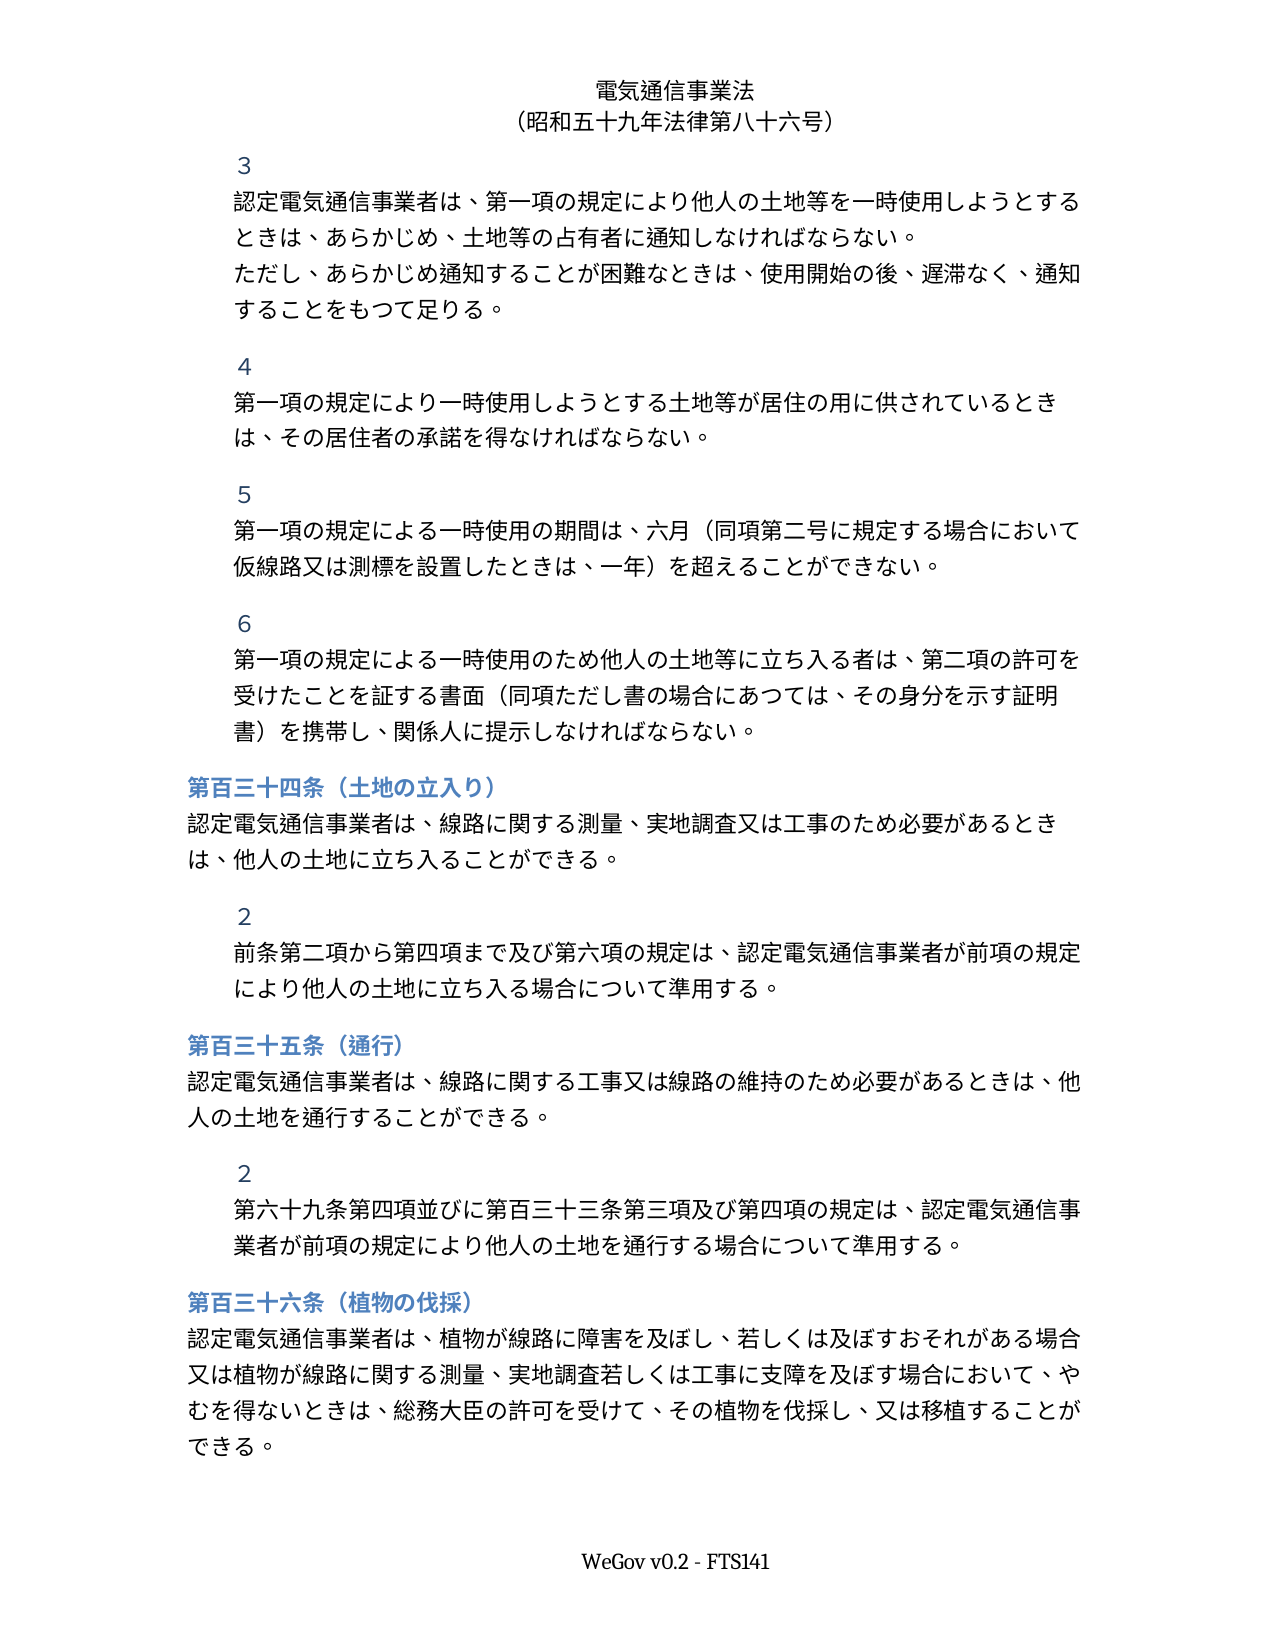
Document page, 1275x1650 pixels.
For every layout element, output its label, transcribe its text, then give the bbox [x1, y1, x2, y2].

subtitle ４ [233, 351, 1087, 382]
text 認定電気通信事業者は、線路に関する測量、実地調査又は工事のため必要があるときは、他人の土地に立ち入ることができる。 [187, 808, 1087, 876]
text 第六十九条第四項並びに第百三十三条第三項及び第四項の規定は、認定電気通信事業者が前項の規定により他人の土地を通行する場合について準用する。 [233, 1194, 1087, 1261]
subtitle 第百三十六条（植物の伐採） [187, 1287, 1087, 1318]
subtitle ２ [233, 901, 1087, 932]
subtitle ２ [233, 1158, 1087, 1189]
text 前条第二項から第四項まで及び第六項の規定は、認定電気通信事業者が前項の規定により他人の土地に立ち入る場合について準用する。 [233, 937, 1087, 1004]
text 認定電気通信事業者は、線路に関する工事又は線路の維持のため必要があるときは、他人の土地を通行することができる。 [187, 1066, 1087, 1133]
subtitle ５ [233, 479, 1087, 510]
subtitle ６ [233, 608, 1087, 639]
text 認定電気通信事業者は、第一項の規定により他人の土地等を一時使用しようとするときは、あらかじめ、土地等の占有者に通知しなければならない。 ただし、あらかじめ通知することが困難なときは、使用開始の後、遅滞なく、通知することをもつて足りる。 [233, 186, 1087, 325]
subtitle 第百三十四条（土地の立入り） [187, 772, 1087, 804]
text 認定電気通信事業者は、植物が線路に障害を及ぼし、若しくは及ぼすおそれがある場合又は植物が線路に関する測量、実地調査若しくは工事に支障を及ぼす場合において、やむを得ないときは、総務大臣の許可を受けて、その植物を伐採し、又は移植することができる。 [187, 1323, 1087, 1462]
subtitle ３ [233, 150, 1087, 181]
text 第一項の規定による一時使用の期間は、六月（同項第二号に規定する場合において仮線路又は測標を設置したときは、一年）を超えることができない。 [233, 515, 1087, 582]
text 第一項の規定により一時使用しようとする土地等が居住の用に供されているときは、その居住者の承諾を得なければならない。 [233, 386, 1087, 454]
subtitle 第百三十五条（通行） [187, 1030, 1087, 1061]
text 第一項の規定による一時使用のため他人の土地等に立ち入る者は、第二項の許可を受けたことを証する書面（同項ただし書の場合にあつては、その身分を示す証明書）を携帯し、関係人に提示しなければならない。 [233, 644, 1087, 747]
